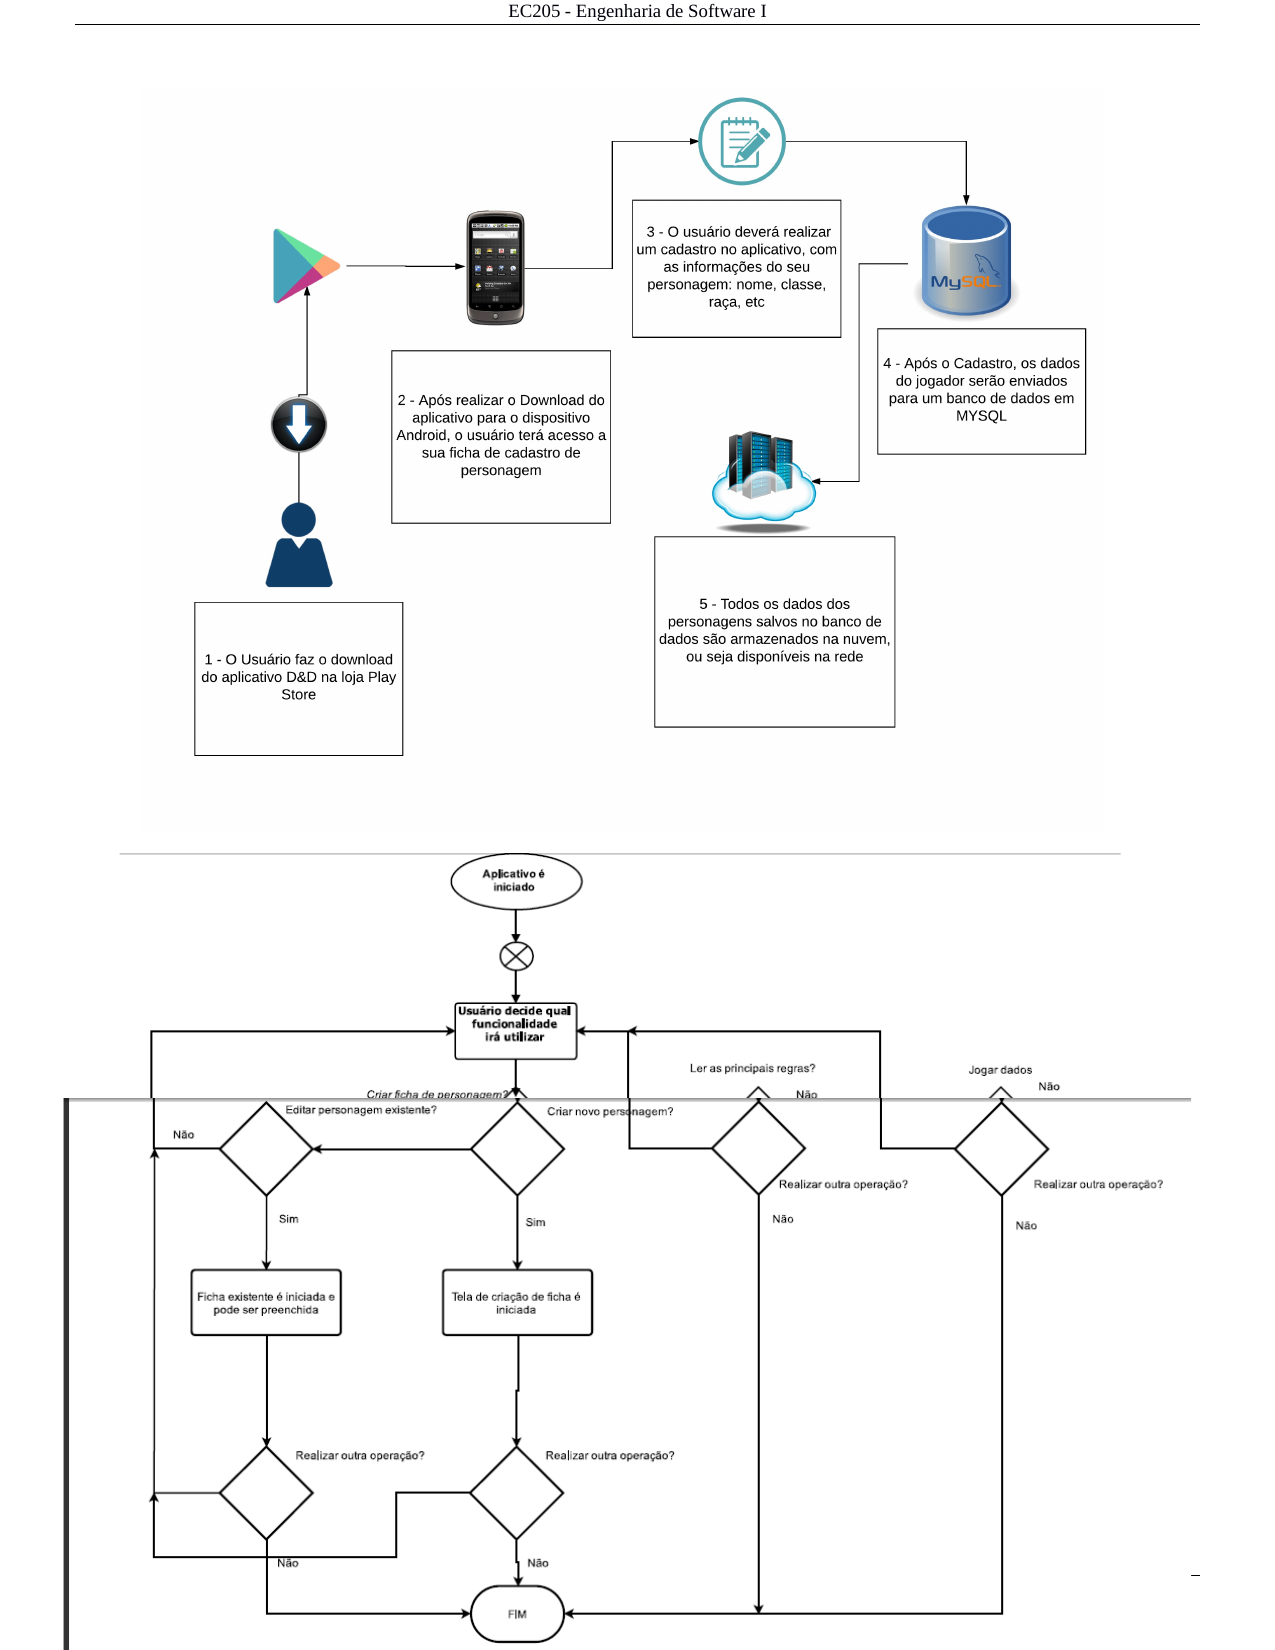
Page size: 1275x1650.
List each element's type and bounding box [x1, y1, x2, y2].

picture [63, 853, 1192, 1650]
picture [140, 88, 1103, 832]
